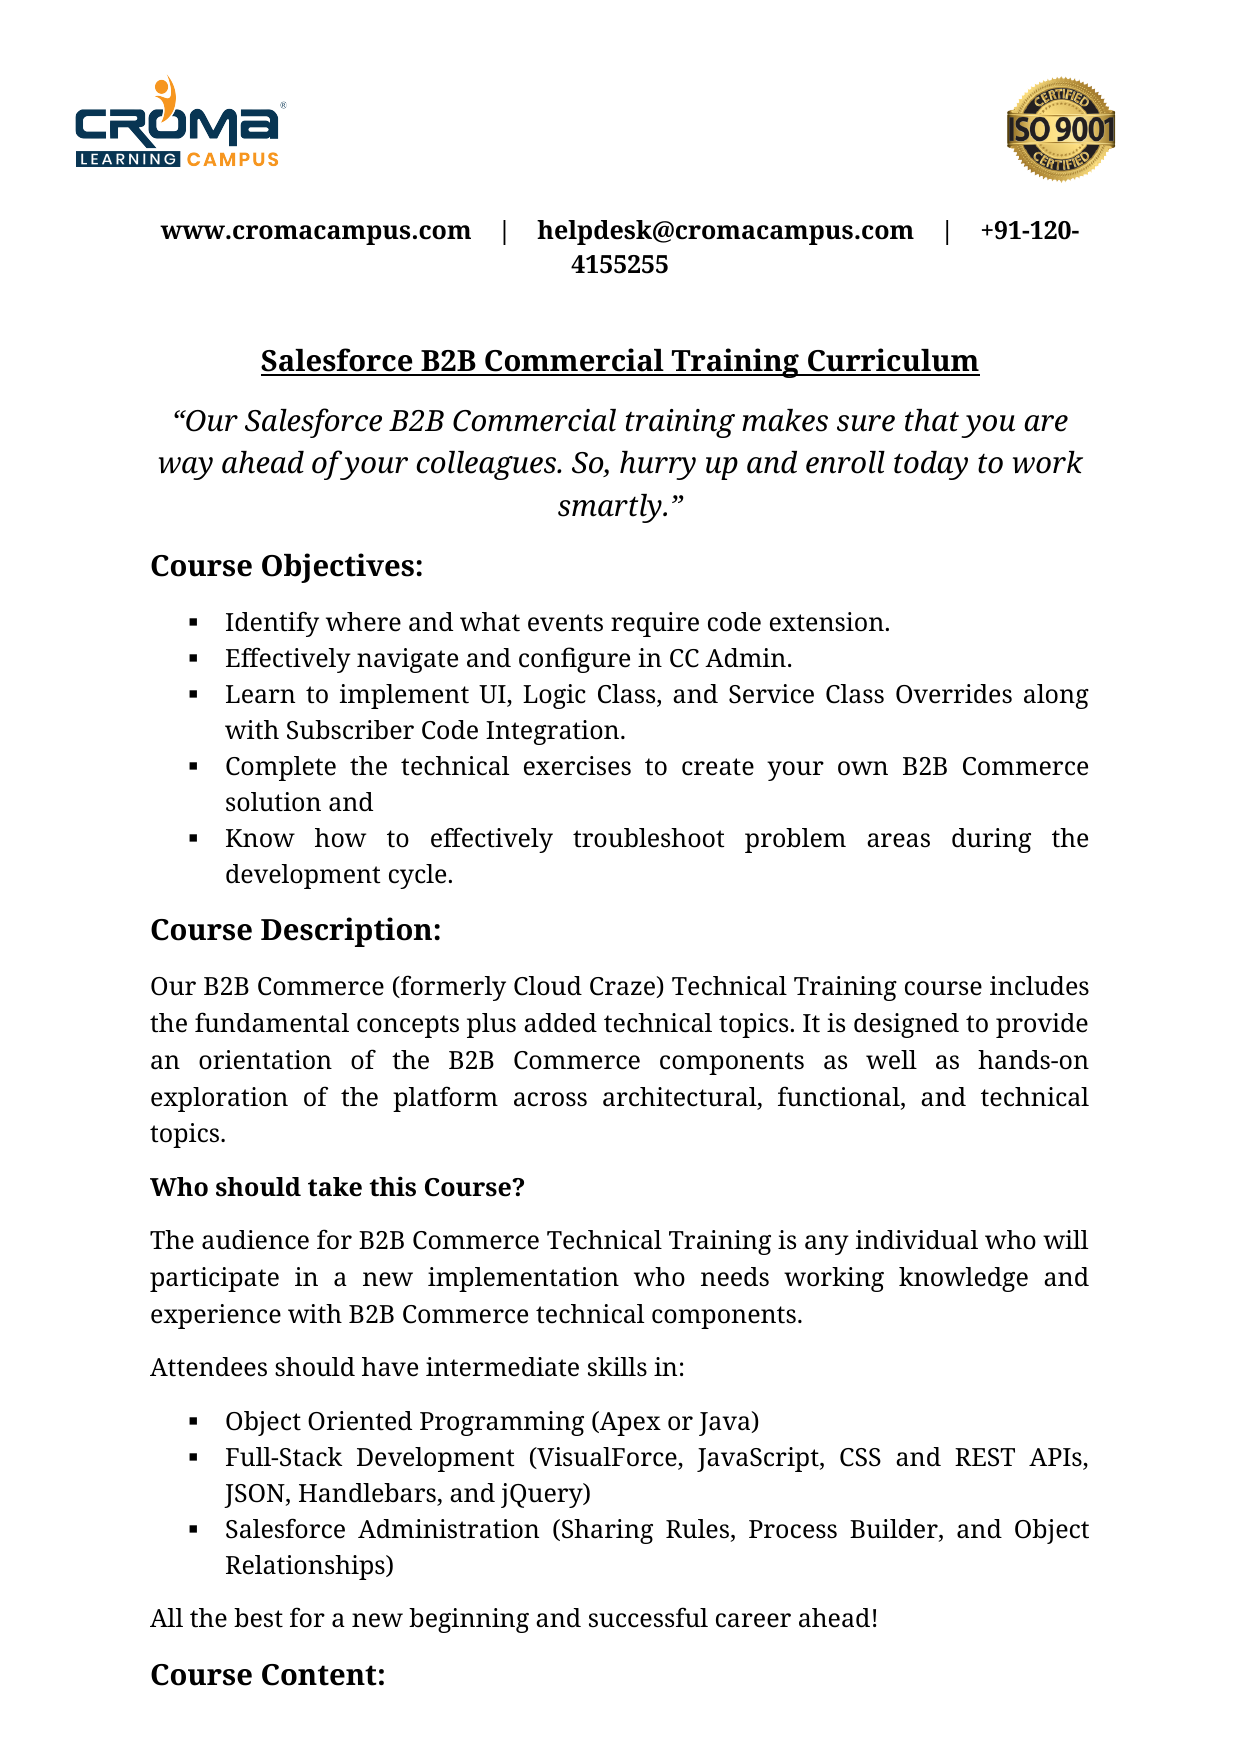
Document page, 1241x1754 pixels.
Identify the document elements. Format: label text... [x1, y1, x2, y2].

list Know how to effectively troubleshoot problem areas during the development cycle. [187, 821, 1090, 891]
list Identify where and what events require code extension. [187, 604, 1090, 639]
list Full-Stack Development (VisualForce, JavaScript, CSS and REST APIs, JSON, Handlebars, and jQuery) [187, 1439, 1090, 1509]
text The audience for B2B Commerce Technical Training is any individual who will participate in a new implementation who needs working knowledge and experience with B2B Commerce technical components. [150, 1223, 1090, 1331]
text Course Objectives: [150, 545, 1090, 585]
text www.cromacampus.com | helpdesk@cromacampus.com | +91-120-4155255 [150, 213, 1090, 281]
picture [979, 74, 1143, 184]
text Our B2B Commerce (formerly Cloud Craze) Technical Training course includes the fundamental concepts plus added technical topics. It is designed to provide an orientation of the B2B Commerce components as well as hands-on exploration of the platform across architectural, functional, and technical topics. [150, 969, 1090, 1150]
text Who should take this Course? [150, 1169, 1090, 1204]
list Complete the technical exercises to create your own B2B Commerce solution and [187, 749, 1090, 819]
list Effectively navigate and configure in CC Admin. [187, 641, 1090, 675]
text “Our Salesforce B2B Commercial training makes sure that you are way ahead of your colleagues. So, hurry up and enroll today to work smartly.” [150, 400, 1090, 525]
text All the best for a new beginning and successful career ahead! [150, 1600, 1090, 1634]
text Salesforce B2B Commercial Training Curriculum [150, 341, 1090, 380]
text Course Content: [150, 1654, 1090, 1693]
text Attendees should have intermediate skills in: [150, 1350, 1090, 1384]
list Object Oriented Programming (Apex or Java) [187, 1403, 1090, 1437]
text Course Description: [150, 909, 1090, 949]
picture [75, 74, 287, 167]
list Salesforce Administration (Sharing Rules, Process Builder, and Object Relationships) [187, 1512, 1090, 1582]
list Learn to implement UI, Logic Class, and Service Class Overrides along with Subscriber Code Integration. [187, 677, 1090, 747]
